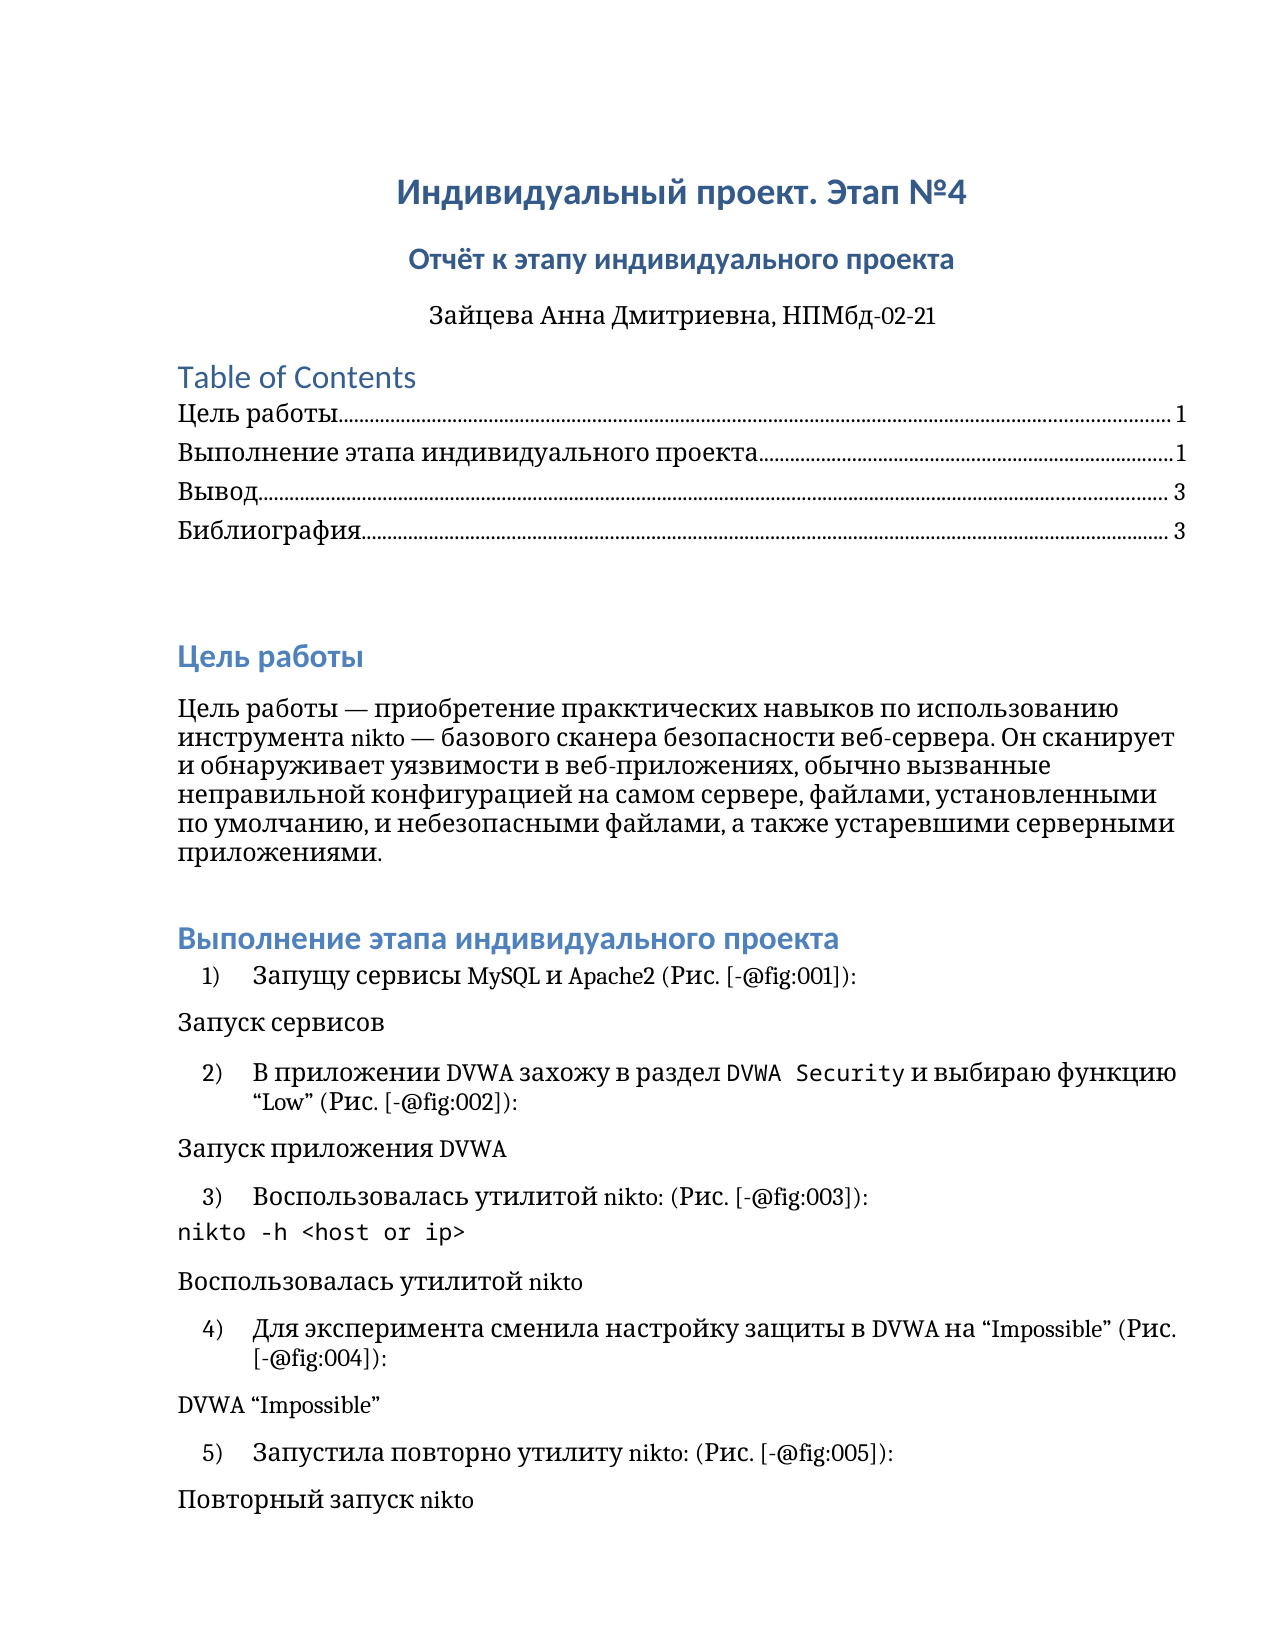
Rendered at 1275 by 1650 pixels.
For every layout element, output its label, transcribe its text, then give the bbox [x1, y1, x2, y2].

text Запуск сервисов [177, 1009, 1186, 1038]
list Для эксперимента сменила настройку защиты в DVWA на “Impossible” (Рис. [-@fig:004]): [202, 1315, 1186, 1372]
text Запуск приложения DVWA [177, 1135, 1186, 1164]
list Запущу сервисы MySQL и Apache2 (Рис. [-@fig:001]): [202, 962, 1186, 990]
text Зайцева Анна Дмитриевна, НПМбд-02-21 [177, 302, 1186, 331]
subtitle Отчёт к этапу индивидуального проекта [177, 239, 1186, 277]
text DVWA “Impossible” [177, 1391, 1186, 1420]
text Повторный запуск nikto [177, 1486, 1186, 1515]
list В приложении DVWA захожу в раздел DVWA Security и выбираю функцию “Low” (Рис. [-@fig:002]): [202, 1057, 1186, 1117]
title Индивидуальный проект. Этап №4 [177, 168, 1186, 214]
text Воспользовалась утилитой nikto [177, 1267, 1186, 1296]
list Воспользовалась утилитой nikto: (Рис. [-@fig:003]): [202, 1183, 1186, 1212]
text nikto -h <host or ip> [177, 1215, 1186, 1247]
subtitle Выполнение этапа индивидуального проекта [177, 917, 1186, 958]
text Цель работы — приобретение пракктических навыков по использованию инструмента nikto — базового сканера безопасности веб-сервера. Он сканирует и обнаруживает уязвимости в веб-приложениях, обычно вызванные неправильной конфигурацией на самом сервере, файлами, установленными по умолчанию, и небезопасными файлами, а также устаревшими серверными приложениями. [177, 695, 1186, 867]
list Запустила повторно утилиту nikto: (Рис. [-@fig:005]): [202, 1439, 1186, 1467]
subtitle Цель работы [177, 635, 1186, 676]
